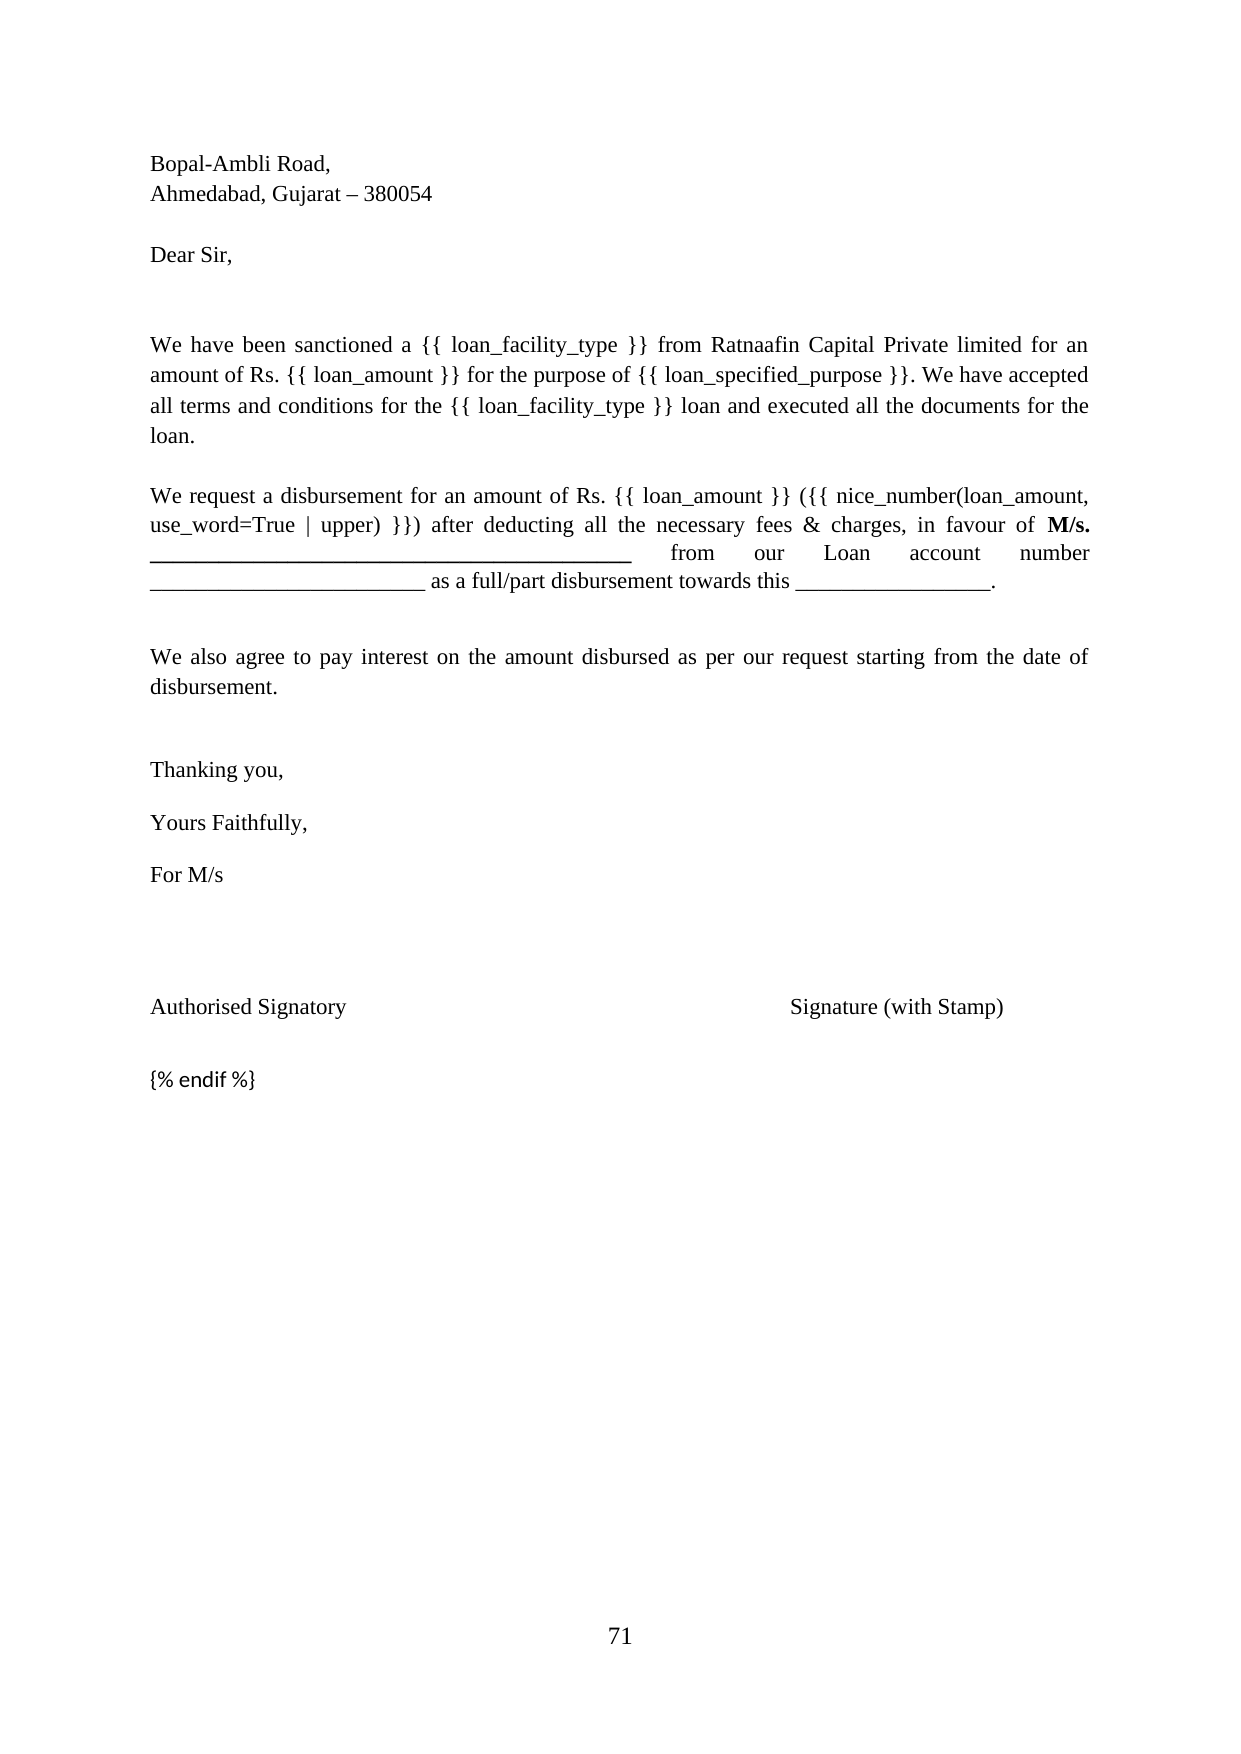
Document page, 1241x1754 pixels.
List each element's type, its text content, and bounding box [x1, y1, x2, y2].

text Authorised Signatory Signature (with Stamp) [150, 993, 1090, 1019]
text Ahmedabad, Gujarat – 380054 [150, 180, 1090, 207]
text We have been sanctioned a {{ loan_facility_type }} from Ratnaafin Capital Private limited for an amount of Rs. {{ loan_amount }} for the purpose of {{ loan_specified_purpose }}. We have accepted all terms and conditions for the {{ loan_facility_type }} loan and executed all the documents for the loan. [150, 331, 1090, 448]
text Dear Sir, [150, 241, 1090, 267]
text For M/s [150, 861, 1090, 888]
text {% endif %} [150, 1065, 1090, 1093]
text Thanking you, [150, 756, 1090, 782]
text Bopal-Ambli Road, [150, 150, 1090, 176]
text We also agree to pay interest on the amount disbursed as per our request starting from the date of disbursement. [150, 643, 1090, 699]
text We request a disbursement for an amount of Rs. {{ loan_amount }} ({{ nice_number(loan_amount, use_word=True | upper) }}) after deducting all the necessary fees & charges, in favour of M/s. __________________________________________ from our Loan account number ________________________ as a full/part disbursement towards this _________________. [150, 482, 1090, 594]
text Yours Faithfully, [150, 809, 1090, 835]
